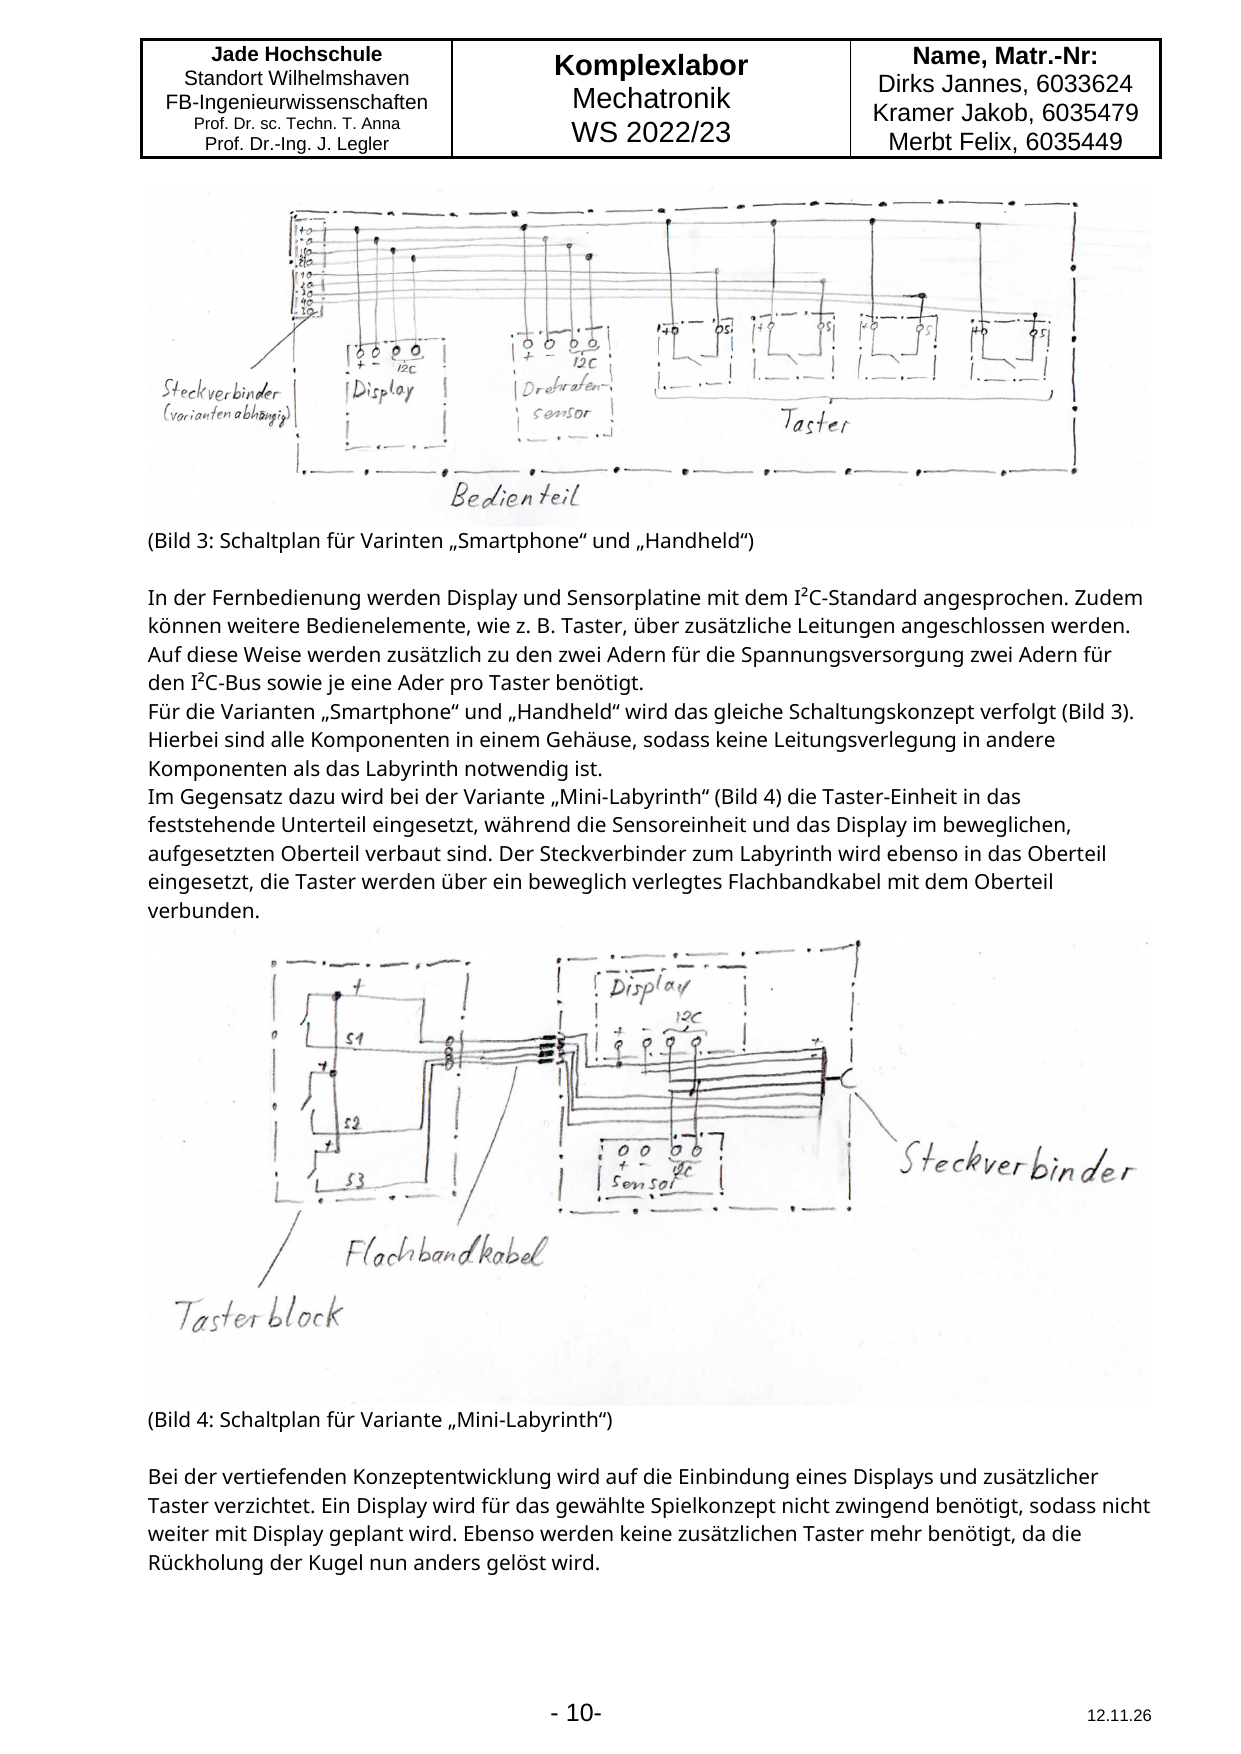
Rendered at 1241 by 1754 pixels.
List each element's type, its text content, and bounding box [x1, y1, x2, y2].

text In der Fernbedienung werden Display und Sensorplatine mit dem I²C-Standard angesprochen. Zudem können weitere Bedienelemente, wie z. B. Taster, über zusätzliche Leitungen angeschlossen werden. Auf diese Weise werden zusätzlich zu den zwei Adern für die Spannungsversorgung zwei Adern für den I²C-Bus sowie je eine Ader pro Taster benötigt. [148, 583, 1152, 697]
picture [147, 187, 1151, 527]
picture [147, 924, 1153, 1406]
text Für die Varianten „Smartphone“ und „Handheld“ wird das gleiche Schaltungskonzept verfolgt (Bild 3). Hierbei sind alle Komponenten in einem Gehäuse, sodass keine Leitungsverlegung in andere Komponenten als das Labyrinth notwendig ist. [148, 697, 1152, 782]
text (Bild 3: Schaltplan für Varinten „Smartphone“ und „Handheld“) [148, 526, 1152, 555]
text Im Gegensatz dazu wird bei der Variante „Mini-Labyrinth“ (Bild 4) die Taster-Einheit in das feststehende Unterteil eingesetzt, während die Sensoreinheit und das Display im beweglichen, aufgesetzten Oberteil verbaut sind. Der Steckverbinder zum Labyrinth wird ebenso in das Oberteil eingesetzt, die Taster werden über ein beweglich verlegtes Flachbandkabel mit dem Oberteil verbunden. [148, 782, 1152, 924]
text (Bild 4: Schaltplan für Variante „Mini-Labyrinth“) [148, 1406, 1152, 1434]
text Bei der vertiefenden Konzeptentwicklung wird auf die Einbindung eines Displays und zusätzlicher Taster verzichtet. Ein Display wird für das gewählte Spielkonzept nicht zwingend benötigt, sodass nicht weiter mit Display geplant wird. Ebenso werden keine zusätzlichen Taster mehr benötigt, da die Rückholung der Kugel nun anders gelöst wird. [148, 1462, 1152, 1576]
